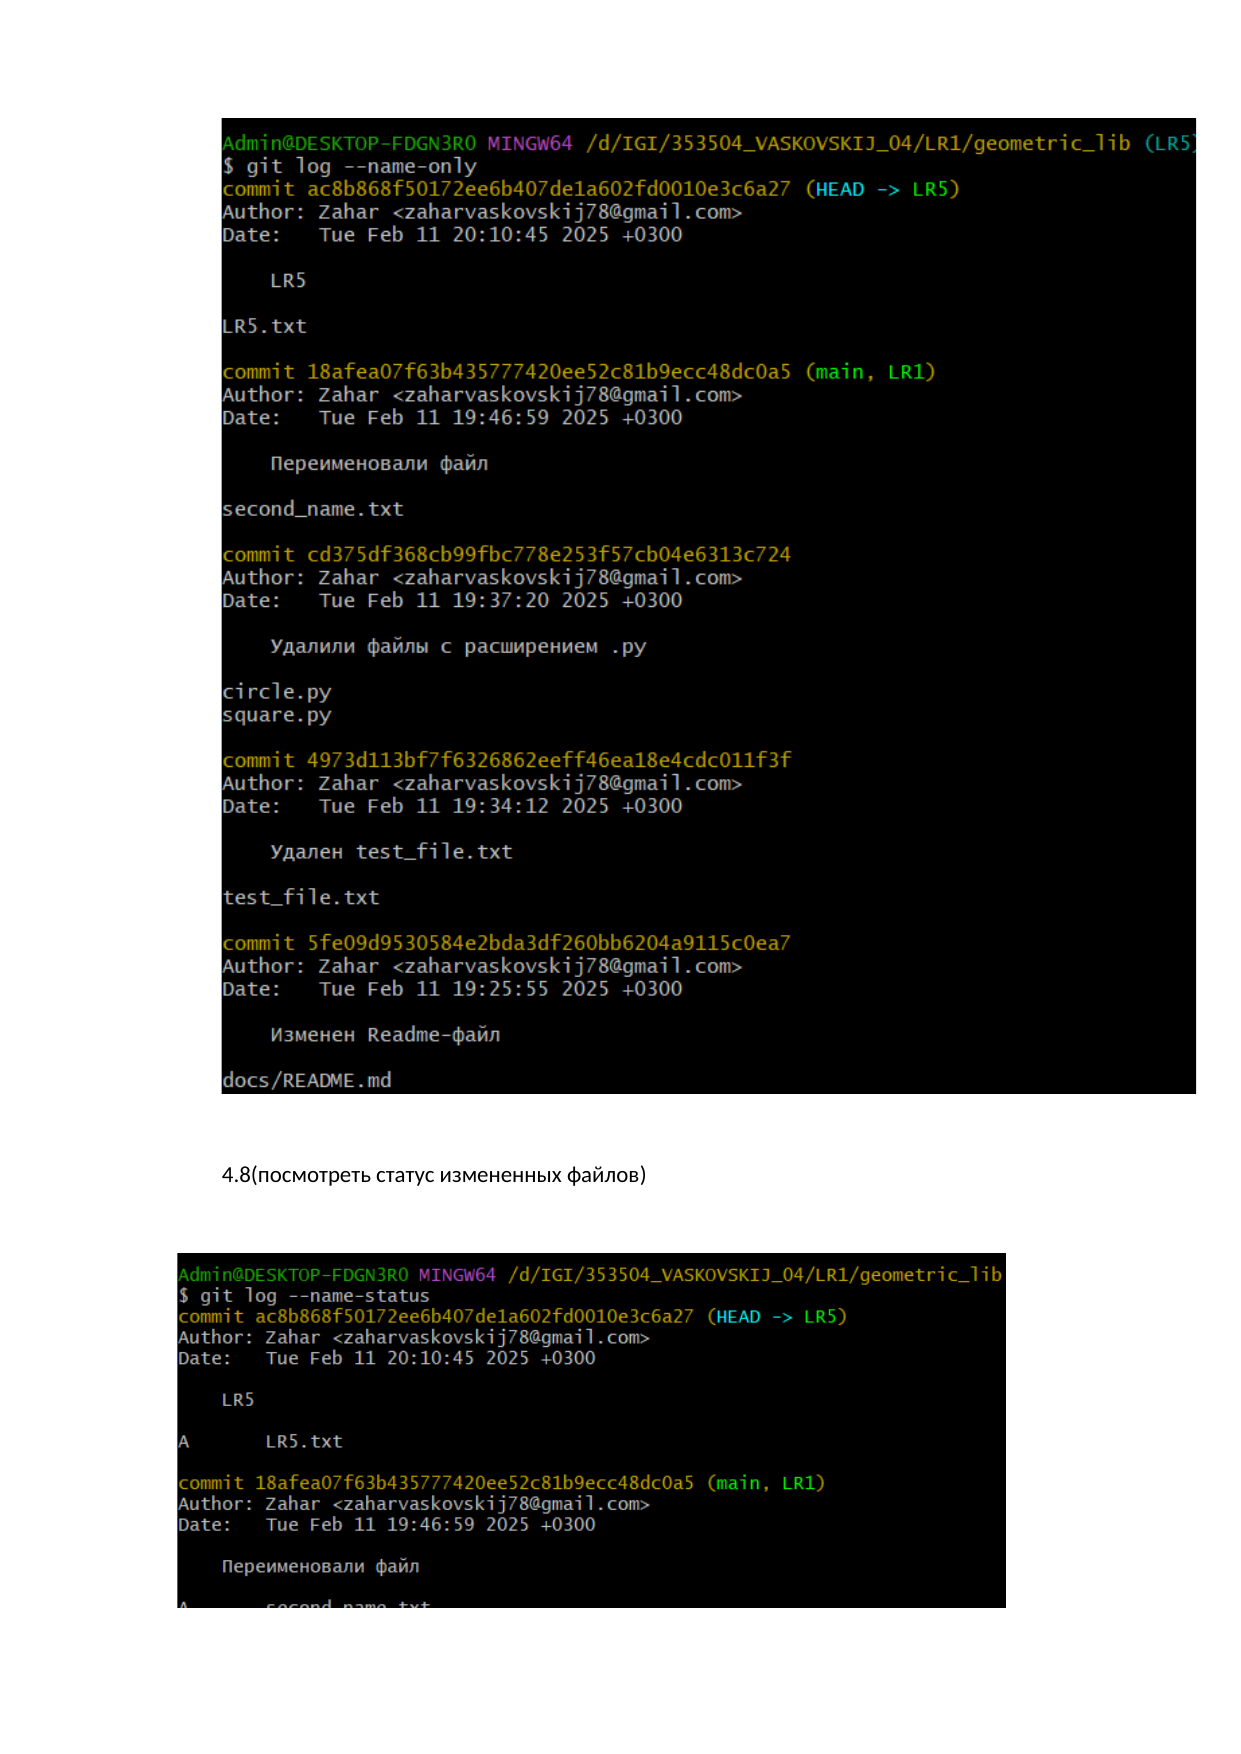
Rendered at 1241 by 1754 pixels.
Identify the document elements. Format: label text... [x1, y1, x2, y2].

text 4.8(посмотреть статус измененных файлов) [222, 1160, 1152, 1188]
picture [221, 118, 1197, 1094]
picture [177, 1253, 1006, 1608]
